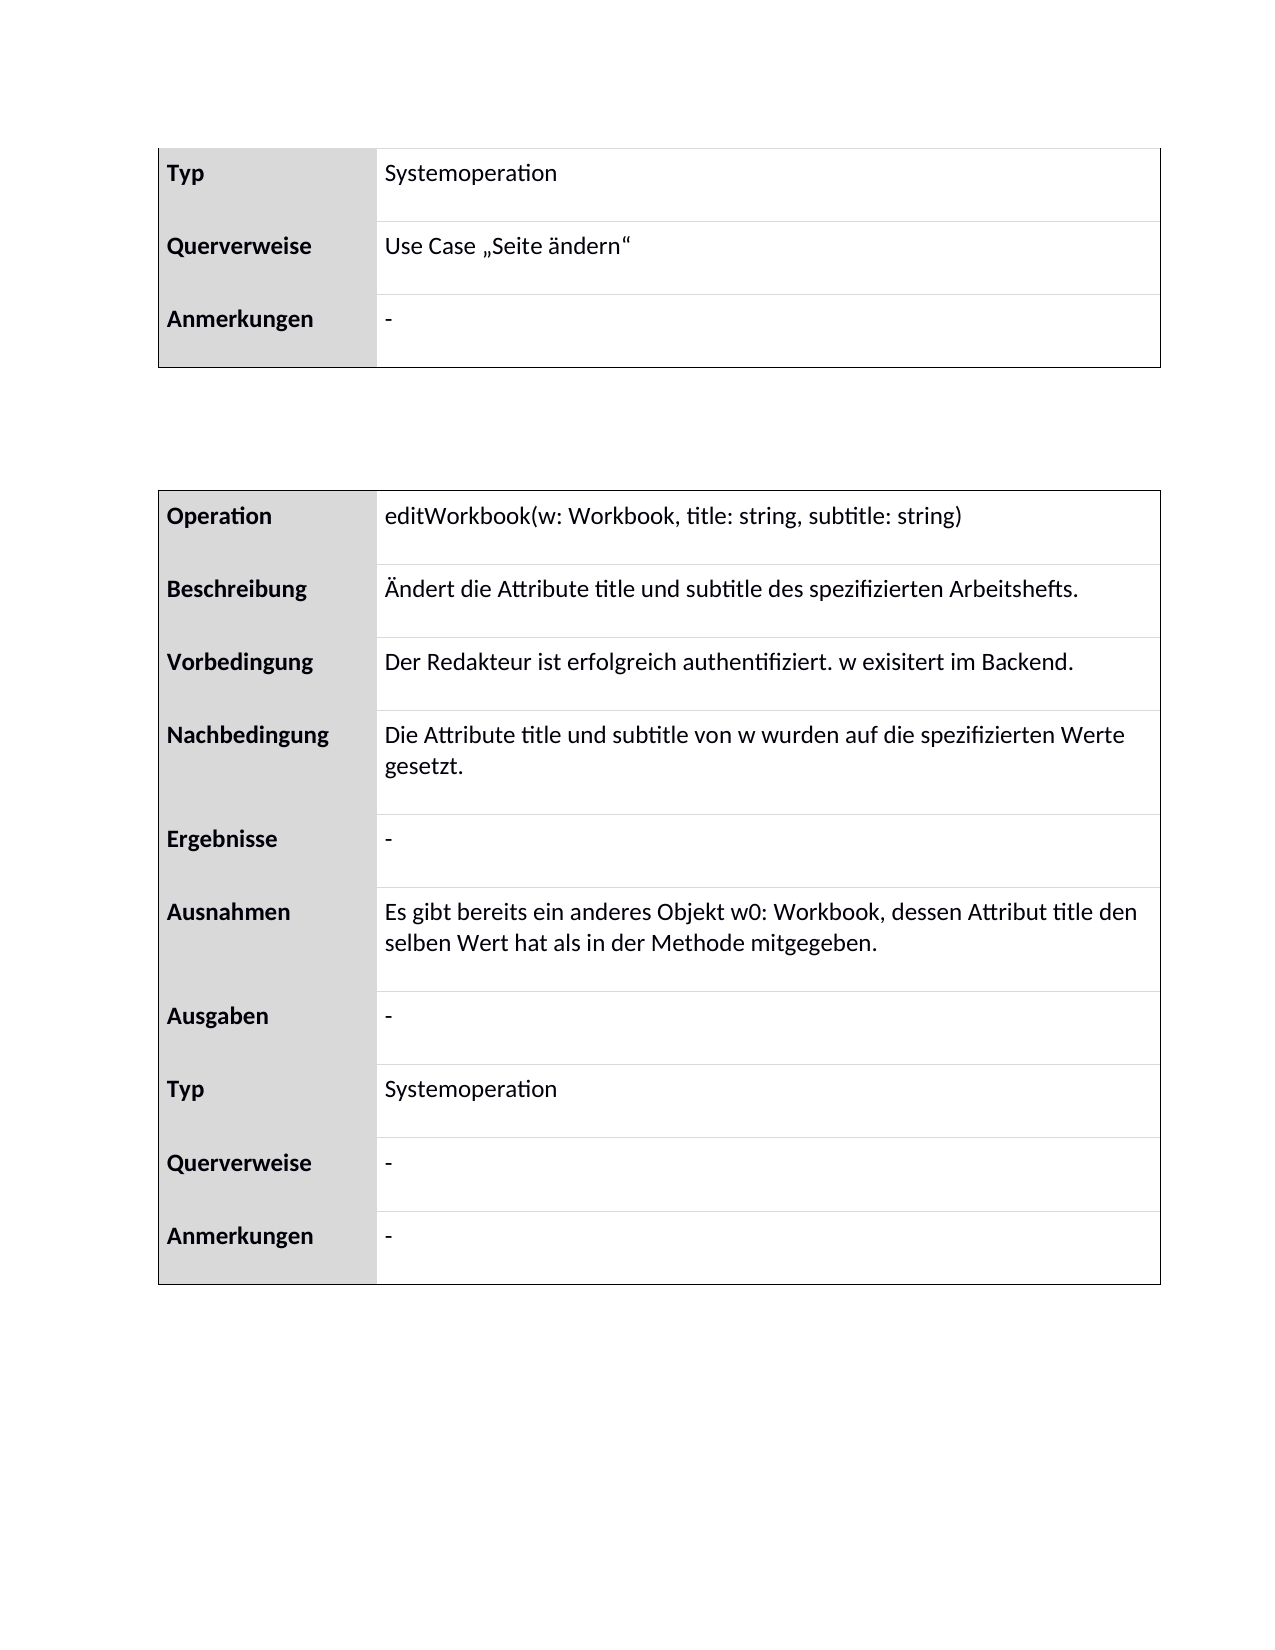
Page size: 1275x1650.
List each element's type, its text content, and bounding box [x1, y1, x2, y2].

table_cell Querverweise [159, 222, 376, 294]
table_cell Ausgaben [159, 992, 376, 1064]
table_cell Ändert die Attribute title und subtitle des spezifizierten Arbeitshefts. [377, 565, 1160, 637]
table_header editWorkbook(w: Workbook, title: string, subtitle: string) [377, 491, 1160, 564]
table_cell Beschreibung [159, 565, 376, 637]
table_cell Die Attribute title und subtitle von w wurden auf die spezifizierten Werte gesetzt. [377, 711, 1160, 814]
table_cell - [377, 1138, 1160, 1211]
table_cell - [377, 1212, 1160, 1284]
table_cell Es gibt bereits ein anderes Objekt w0: Workbook, dessen Attribut title den selben Wert hat als in der Methode mitgegeben. [377, 888, 1160, 991]
table_cell Anmerkungen [159, 295, 376, 367]
table_cell Typ [159, 149, 376, 221]
table_cell Typ [159, 1065, 376, 1137]
table_cell Vorbedingung [159, 638, 376, 710]
table_cell - [377, 815, 1160, 887]
table_header Operation [159, 491, 376, 564]
table_cell Der Redakteur ist erfolgreich authentifiziert. w exisitert im Backend. [377, 638, 1160, 710]
table_cell - [377, 295, 1160, 367]
table_cell Ausnahmen [159, 888, 376, 991]
table_cell Nachbedingung [159, 711, 376, 814]
table_cell Anmerkungen [159, 1212, 376, 1284]
table_cell Use Case „Seite ändern“ [377, 222, 1160, 294]
table_cell Ergebnisse [159, 815, 376, 887]
table_cell Systemoperation [377, 1065, 1160, 1137]
table_cell - [377, 992, 1160, 1064]
table_cell Querverweise [159, 1138, 376, 1211]
table_cell Systemoperation [377, 149, 1160, 221]
